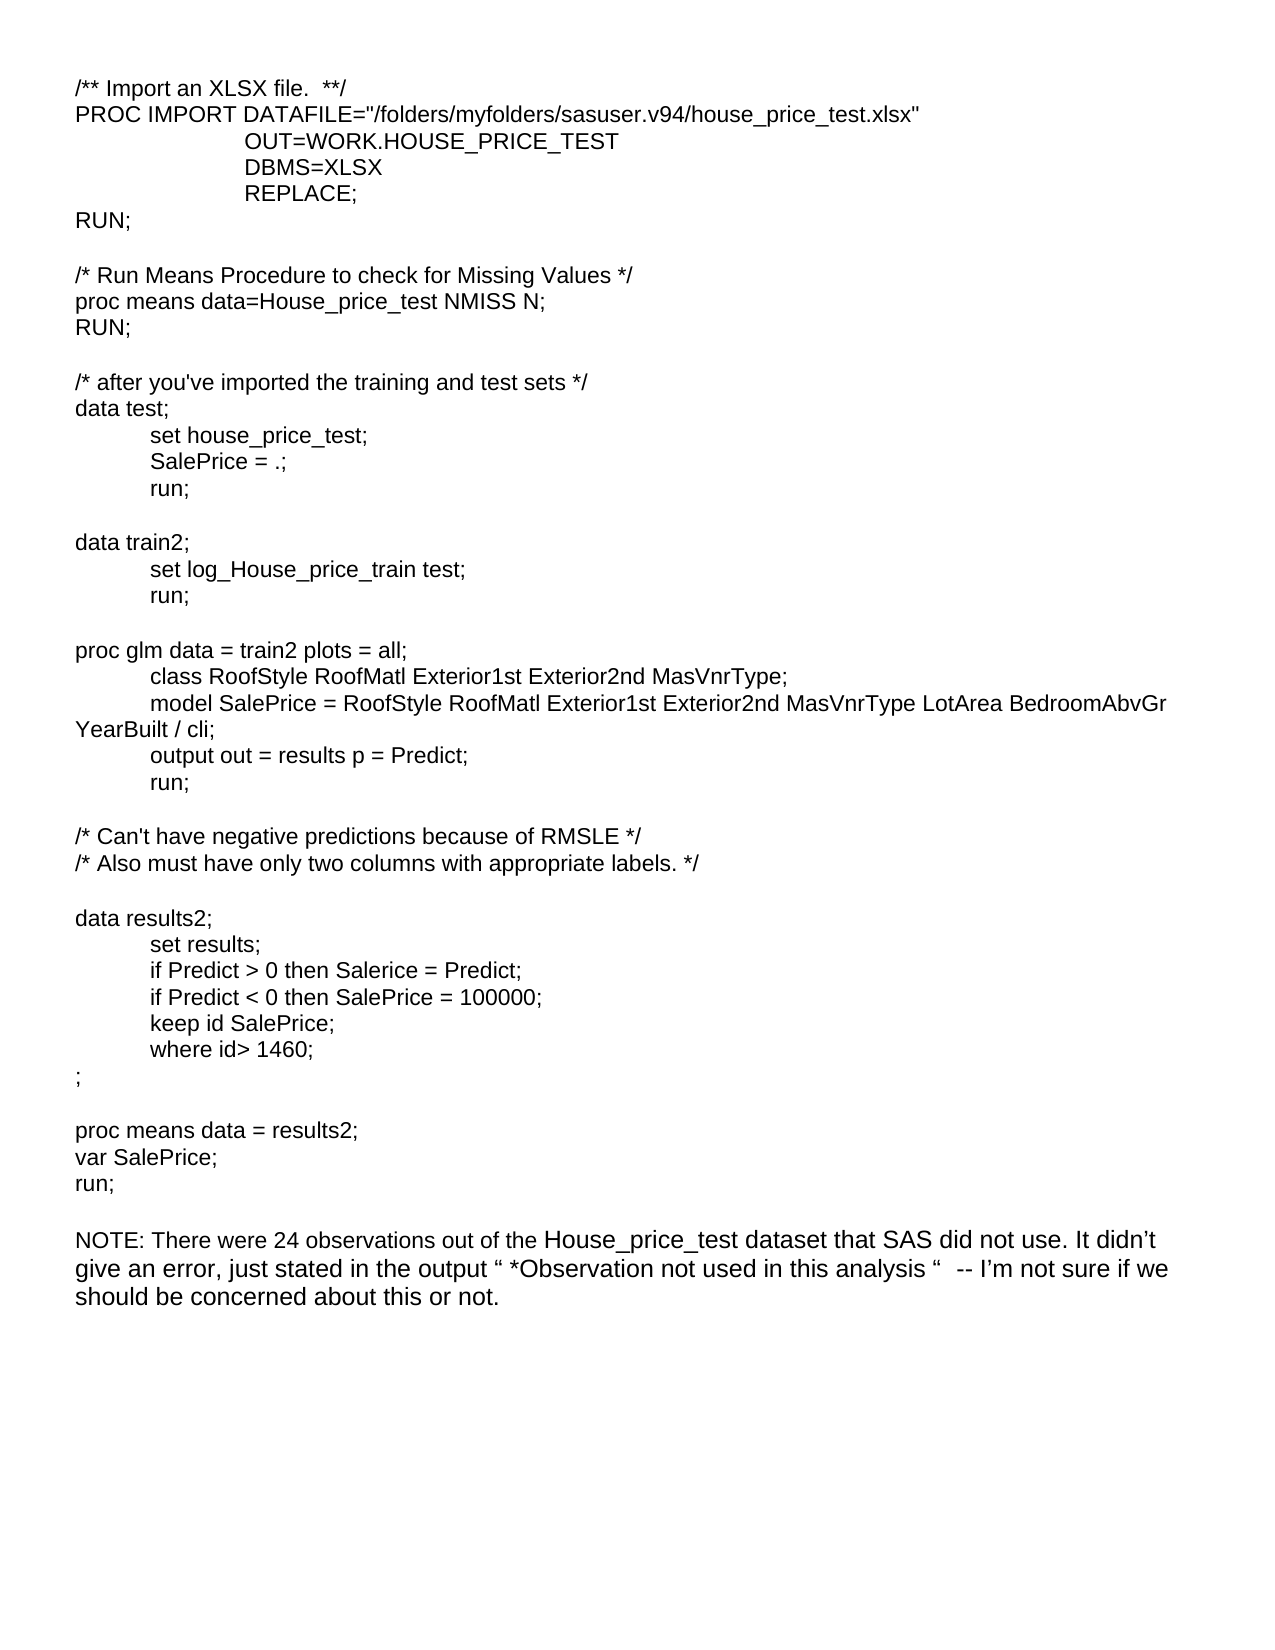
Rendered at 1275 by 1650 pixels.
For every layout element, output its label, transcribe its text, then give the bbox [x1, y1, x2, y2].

text SalePrice = .; [75, 448, 1200, 474]
text set house_price_test; [75, 422, 1200, 448]
text if Predict < 0 then SalePrice = 100000; [75, 983, 1200, 1010]
text OUT=WORK.HOUSE_PRICE_TEST [75, 128, 1200, 154]
text data train2; [75, 529, 1200, 556]
text data test; [75, 395, 1200, 422]
text run; [75, 582, 1200, 608]
text PROC IMPORT DATAFILE="/folders/myfolders/sasuser.v94/house_price_test.xlsx" [75, 101, 1200, 128]
text /* Run Means Procedure to check for Missing Values */ [75, 262, 1200, 288]
text DBMS=XLSX [75, 154, 1200, 180]
text where id> 1460; [75, 1036, 1200, 1063]
text /* Can't have negative predictions because of RMSLE */ [75, 823, 1200, 850]
text ; [75, 1063, 1200, 1089]
text set log_House_price_train test; [75, 556, 1200, 582]
text proc means data=House_price_test NMISS N; [75, 288, 1200, 314]
text run; [75, 768, 1200, 795]
text REPLACE; [75, 180, 1200, 207]
text set results; [75, 931, 1200, 957]
text model SalePrice = RoofStyle RoofMatl Exterior1st Exterior2nd MasVnrType LotArea BedroomAbvGr YearBuilt / cli; [75, 689, 1200, 742]
text /* after you've imported the training and test sets */ [75, 369, 1200, 395]
text output out = results p = Predict; [75, 742, 1200, 768]
text keep id SalePrice; [75, 1010, 1200, 1036]
text run; [75, 1170, 1200, 1196]
text class RoofStyle RoofMatl Exterior1st Exterior2nd MasVnrType; [75, 663, 1200, 689]
text RUN; [75, 207, 1200, 233]
text data results2; [75, 904, 1200, 931]
text /** Import an XLSX file. **/ [75, 75, 1200, 101]
text /* Also must have only two columns with appropriate labels. */ [75, 850, 1200, 876]
text proc glm data = train2 plots = all; [75, 637, 1200, 663]
text NOTE: There were 24 observations out of the House_price_test dataset that SAS did not use. It didn’t give an error, just stated in the output “ *Observation not used in this analysis “ -- I’m not sure if we should be concerned about this or not. [75, 1225, 1200, 1311]
text proc means data = results2; [75, 1117, 1200, 1144]
text if Predict > 0 then Salerice = Predict; [75, 957, 1200, 983]
text run; [75, 474, 1200, 501]
text var SalePrice; [75, 1144, 1200, 1170]
text RUN; [75, 314, 1200, 341]
